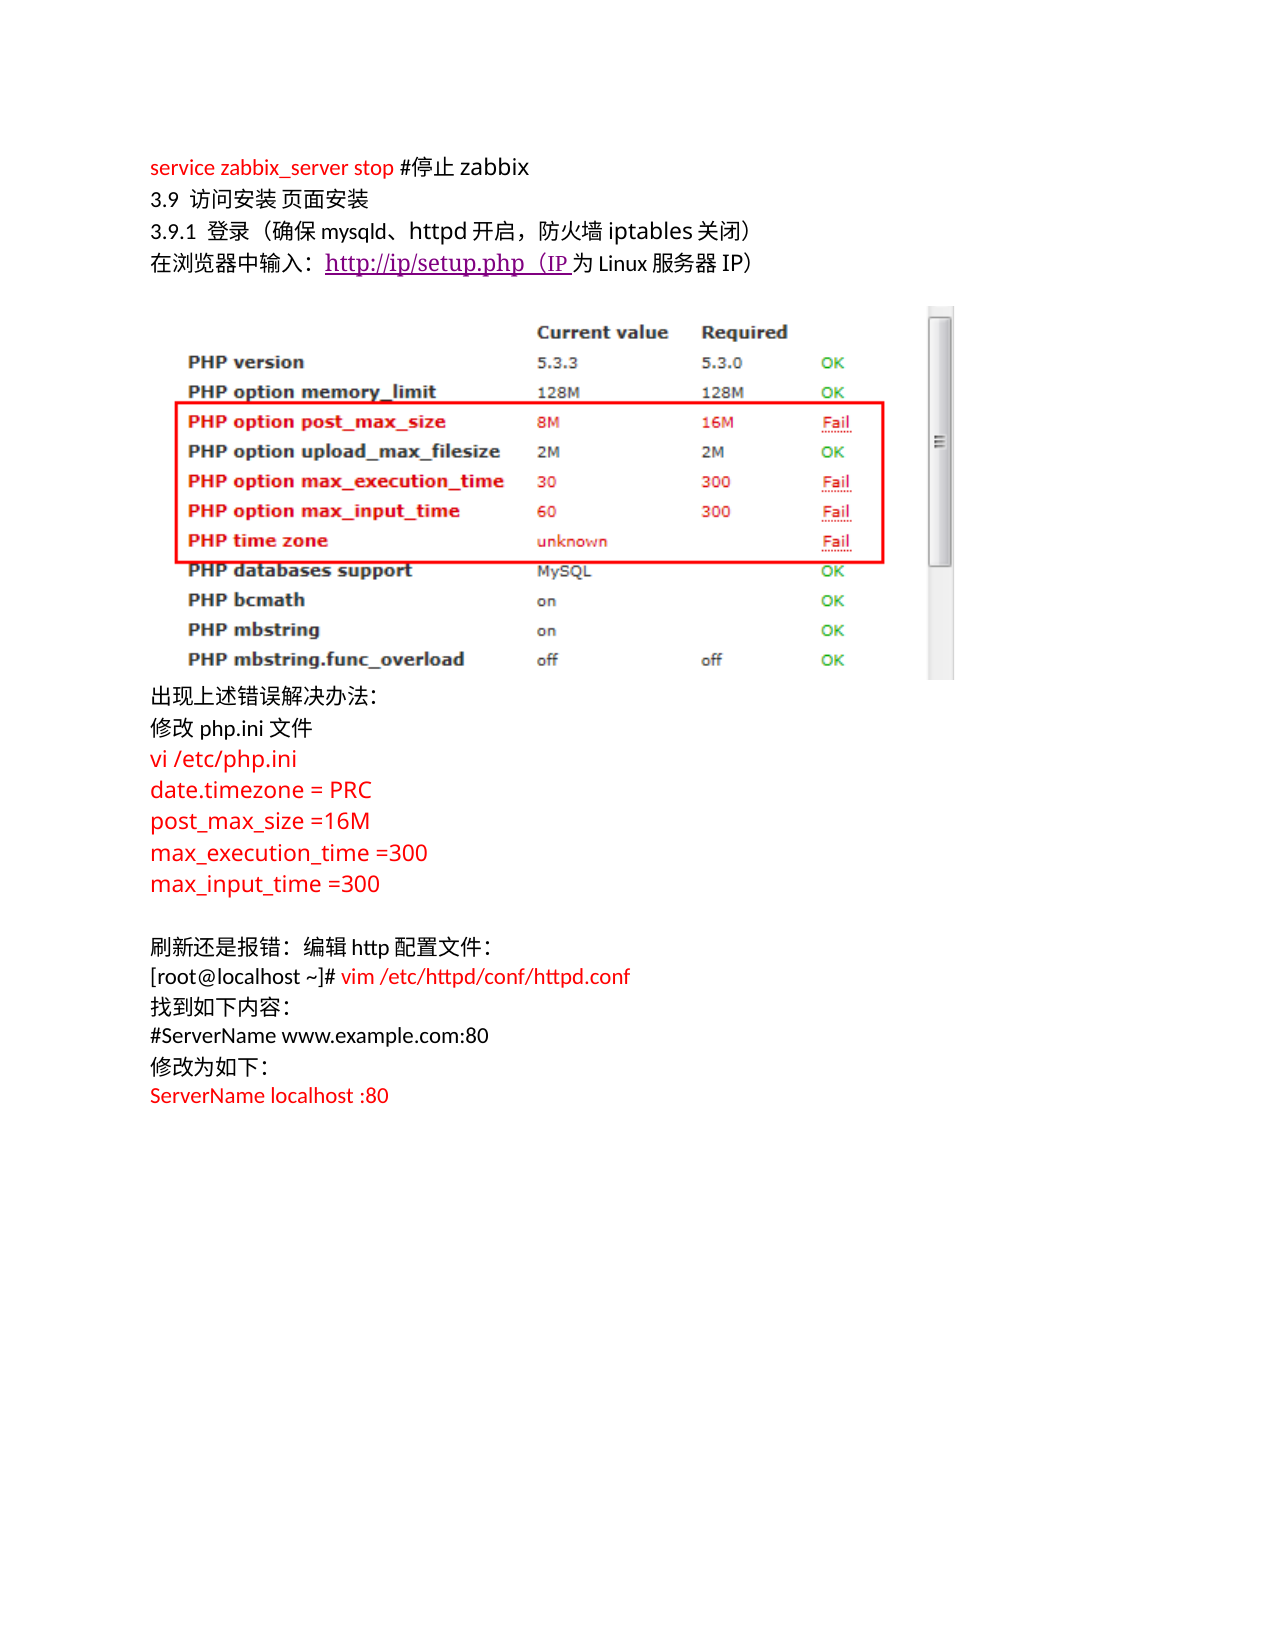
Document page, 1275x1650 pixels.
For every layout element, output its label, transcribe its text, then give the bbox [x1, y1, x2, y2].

text vi /etc/php.ini [150, 743, 1125, 774]
text #ServerName www.example.com:80 [150, 1022, 1125, 1049]
text 修改为如下： [150, 1049, 1125, 1081]
text 刷新还是报错：编辑http配置文件： [150, 930, 1125, 962]
text 3.9.1 登录（确保mysqld、httpd开启，防火墙iptables关闭） [150, 214, 1125, 246]
text date.timezone = PRC [150, 774, 1125, 805]
text 3.9 访问安装 页面安装 [150, 182, 1125, 214]
text max_input_time =300 [150, 868, 1125, 899]
picture [150, 306, 955, 680]
text [root@localhost ~]# vim /etc/httpd/conf/httpd.conf [150, 962, 1125, 990]
text 出现上述错误解决办法： [150, 679, 1125, 711]
text post_max_size =16M [150, 805, 1125, 836]
text max_execution_time =300 [150, 836, 1125, 868]
text 修改 php.ini 文件 [150, 711, 1125, 743]
text 找到如下内容： [150, 990, 1125, 1022]
text service zabbix_server stop #停止 zabbix [150, 150, 1125, 182]
text 在浏览器中输入：http://ip/setup.php（IP为Linux服务器IP） [150, 246, 1125, 278]
text ServerName localhost :80 [150, 1081, 1125, 1109]
